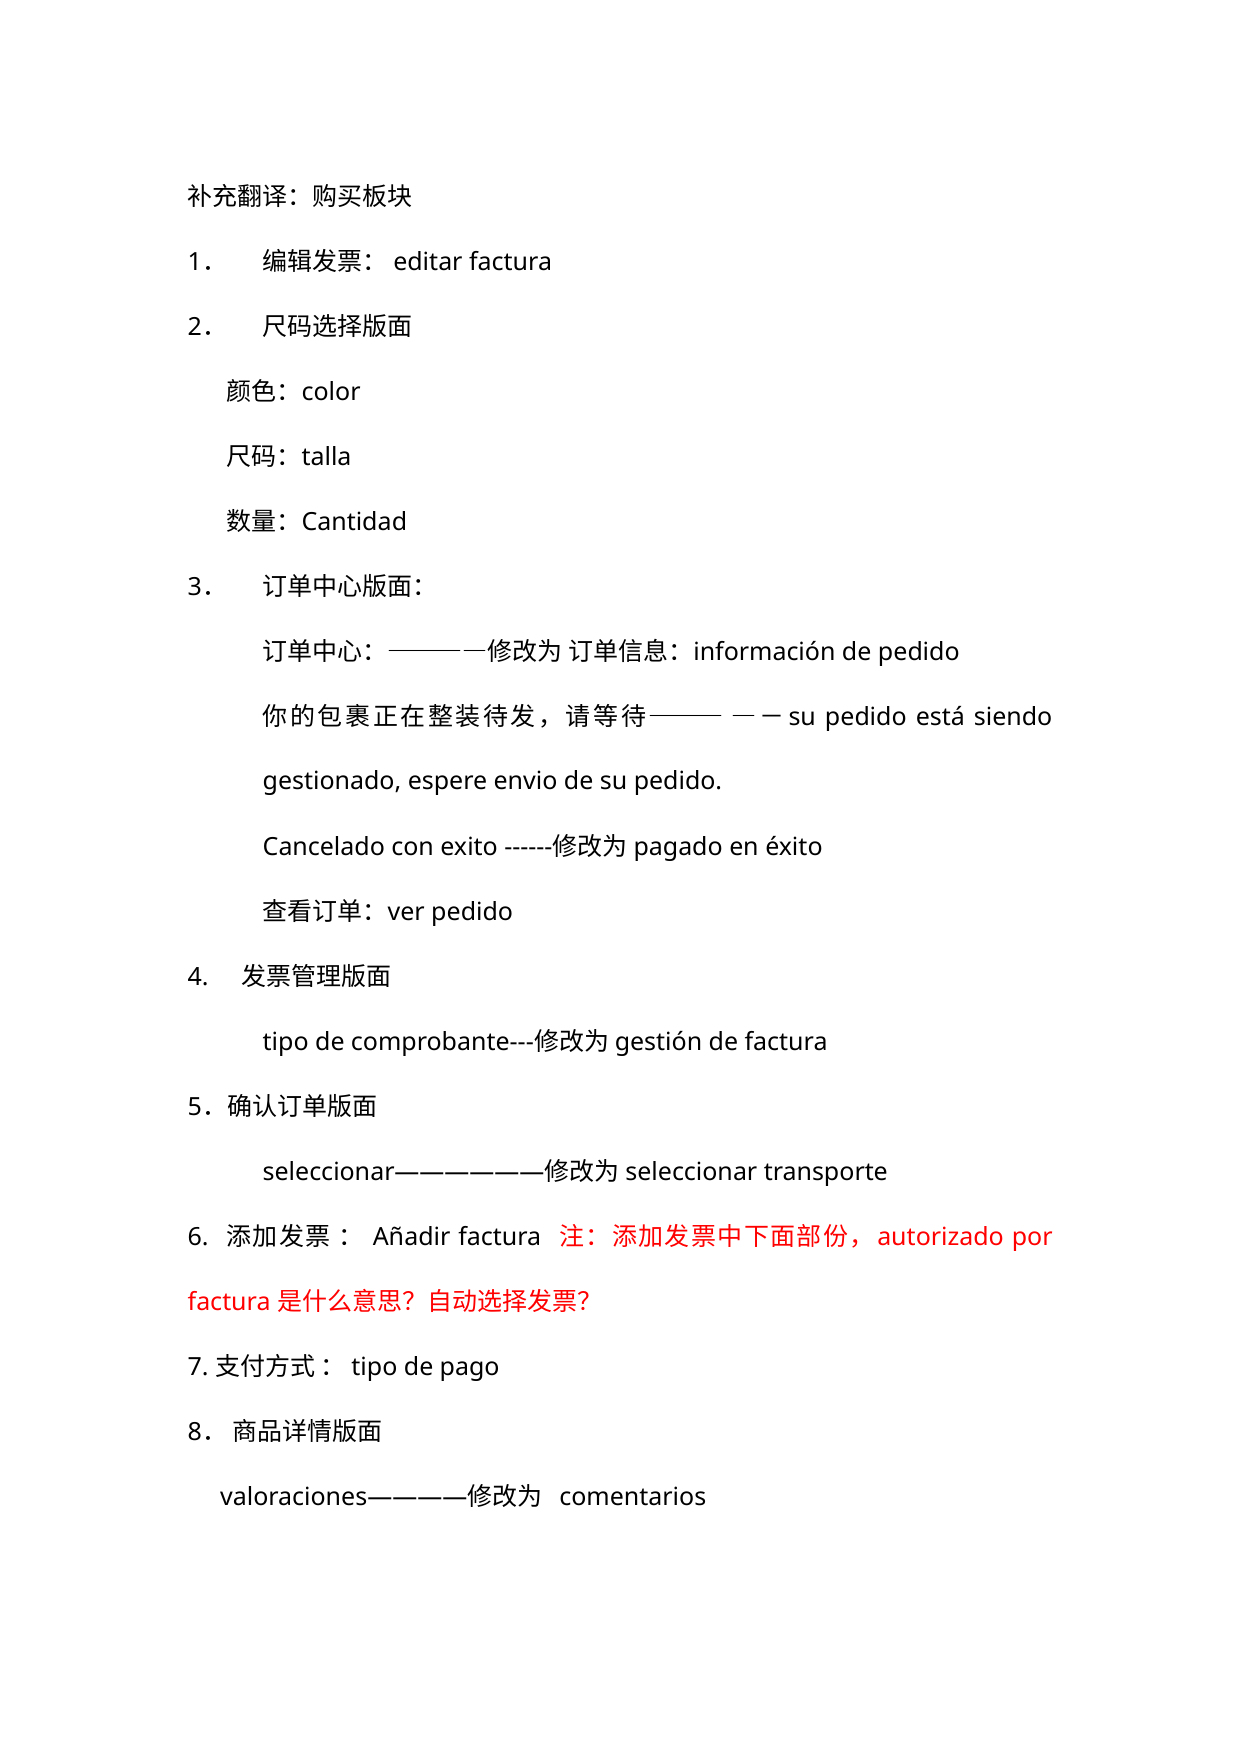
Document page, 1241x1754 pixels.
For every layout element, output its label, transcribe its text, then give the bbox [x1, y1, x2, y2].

text 7. 支付方式 ： tipo de pago [187, 1332, 1053, 1397]
text 数量：Cantidad [187, 487, 1053, 552]
text 5．确认订单版面 [187, 1072, 1053, 1137]
list 编辑发票： editar factura [187, 227, 1053, 292]
list 你的包裹正在整装待发，请等待————－su pedido está siendo gestionado, espere envio de su pedido. [262, 682, 1053, 812]
text 6. 添加发票 ： Añadir factura 注：添加发票中下面部份，autorizado por factura 是什么意思？自动选择发票？ [187, 1202, 1053, 1332]
text valoraciones————修改为 comentarios [187, 1462, 1053, 1527]
list 订单中心：————修改为 订单信息：información de pedido [262, 617, 1053, 682]
list 尺码选择版面 [187, 292, 1053, 357]
text tipo de comprobante---修改为 gestión de factura [187, 1007, 1053, 1072]
list 查看订单：ver pedido [262, 877, 1053, 942]
text 8． 商品详情版面 [187, 1397, 1053, 1462]
text 颜色：color [187, 357, 1053, 422]
list Cancelado con exito ------修改为 pagado en éxito [262, 812, 1053, 877]
list 订单中心版面： [187, 552, 1053, 617]
text 4. 发票管理版面 [187, 942, 1053, 1007]
text 尺码：talla [187, 422, 1053, 487]
text seleccionar——————修改为 seleccionar transporte [187, 1137, 1053, 1202]
text 补充翻译：购买板块 [187, 162, 1053, 227]
